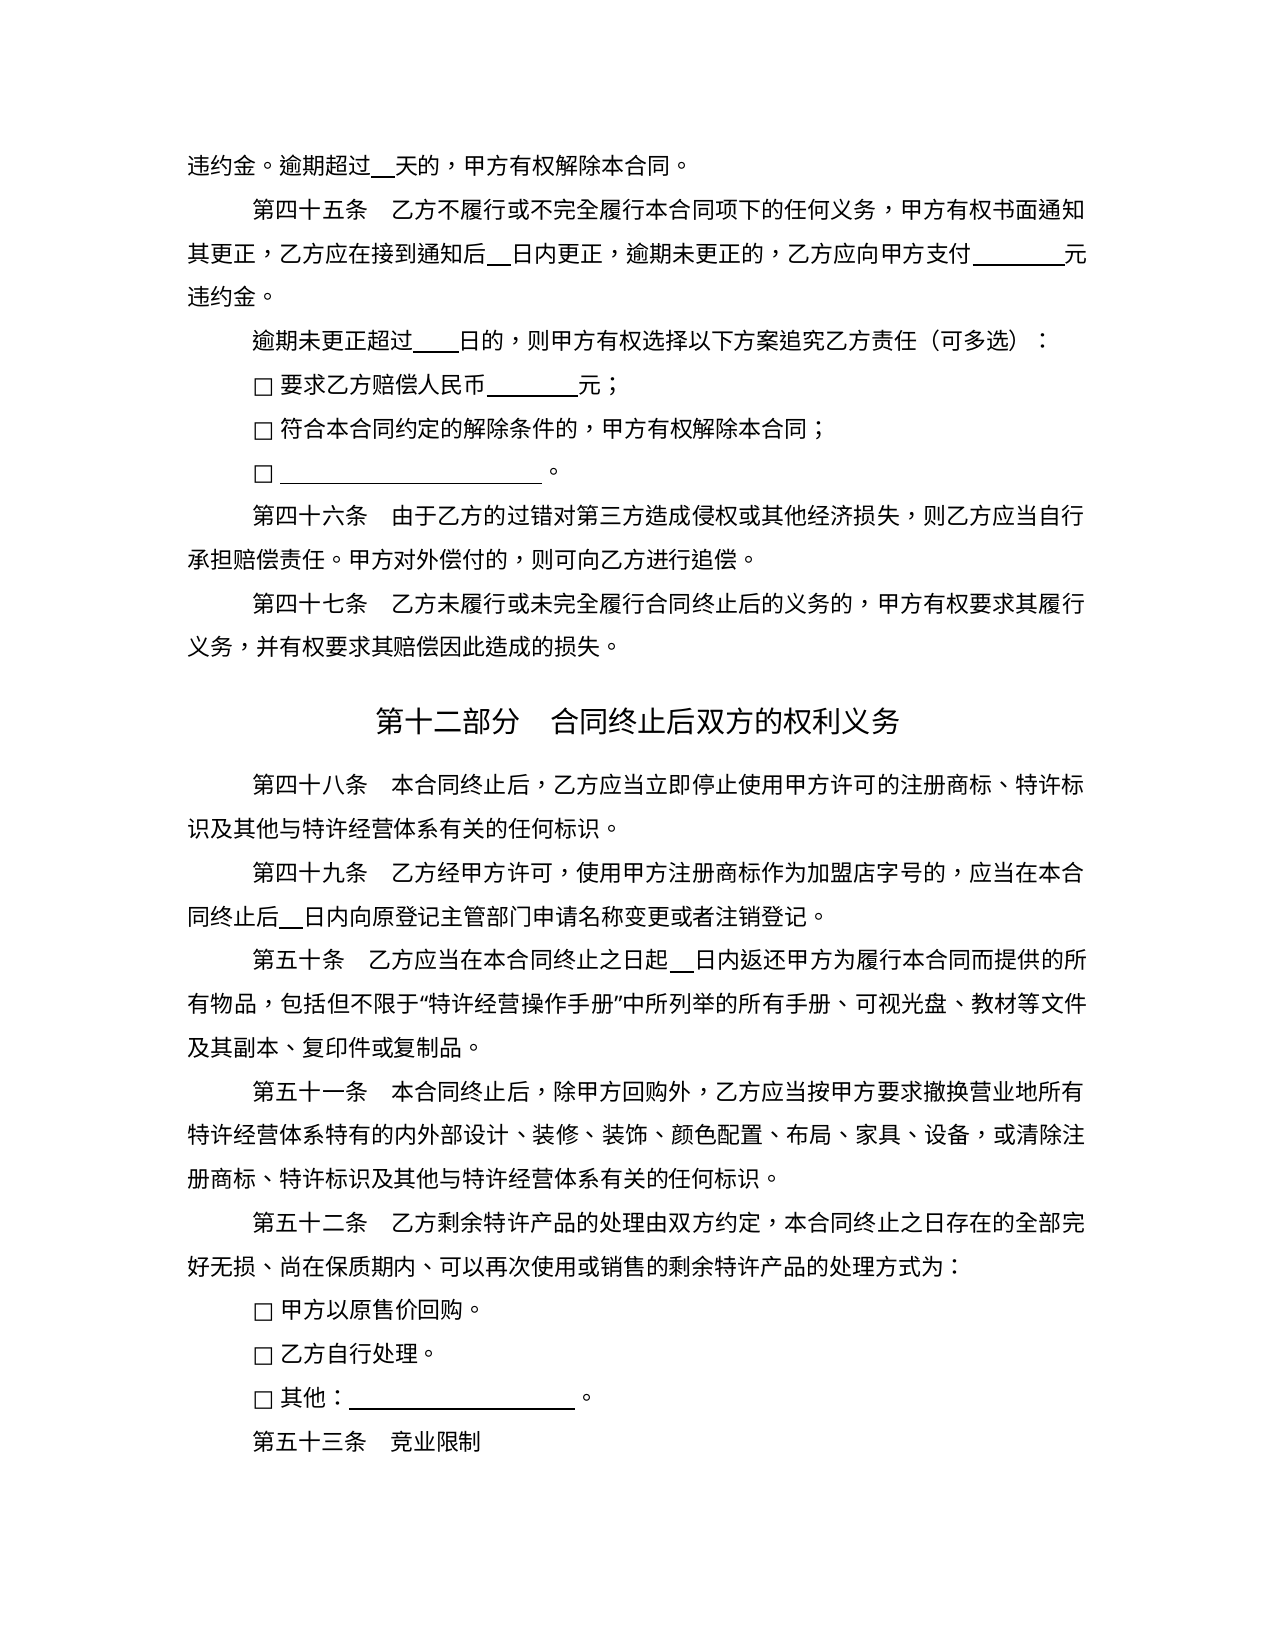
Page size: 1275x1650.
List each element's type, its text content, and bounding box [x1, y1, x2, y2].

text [187, 150, 1087, 181]
text □ 符合本合同约定的解除条件的，甲方有权解除本合同； [187, 412, 1087, 444]
text □ 其他： 。 [187, 1382, 1087, 1413]
text 第四十七条 乙方未履行或未完全履行合同终止后的义务的，甲方有权要求其履行义务，并有权要求其赔偿因此造成的损失。 [187, 587, 1087, 662]
text 第四十八条 本合同终止后，乙方应当立即停止使用甲方许可的注册商标、特许标识及其他与特许经营体系有关的任何标识。 [187, 769, 1087, 844]
text 第四十九条 乙方经甲方许可，使用甲方注册商标作为加盟店字号的，应当在本合同终止后 日内向原登记主管部门申请名称变更或者注销登记。 [187, 857, 1087, 932]
text 第五十三条 竞业限制 [187, 1426, 1087, 1457]
text □ 乙方自行处理。 [187, 1338, 1087, 1369]
text 第五十二条 乙方剩余特许产品的处理由双方约定，本合同终止之日存在的全部完好无损、尚在保质期内、可以再次使用或销售的剩余特许产品的处理方式为： [187, 1207, 1087, 1282]
text 第五十条 乙方应当在本合同终止之日起 日内返还甲方为履行本合同而提供的所有物品，包括但不限于“特许经营操作手册”中所列举的所有手册、可视光盘、教材等文件及其副本、复印件或复制品。 [187, 944, 1087, 1063]
text 第四十五条 乙方不履行或不完全履行本合同项下的任何义务，甲方有权书面通知其更正，乙方应在接到通知后 日内更正，逾期未更正的，乙方应向甲方支付 元违约金。 [187, 194, 1087, 312]
text 第五十一条 本合同终止后，除甲方回购外，乙方应当按甲方要求撤换营业地所有特许经营体系特有的内外部设计、装修、装饰、颜色配置、布局、家具、设备，或清除注册商标、特许标识及其他与特许经营体系有关的任何标识。 [187, 1076, 1087, 1194]
text □ 甲方以原售价回购。 [187, 1294, 1087, 1326]
text 逾期未更正超过 日的，则甲方有权选择以下方案追究乙方责任（可多选）： [187, 325, 1087, 356]
text □ 。 [187, 456, 1087, 487]
text 第十二部分 合同终止后双方的权利义务 [187, 701, 1087, 741]
text 第四十六条 由于乙方的过错对第三方造成侵权或其他经济损失，则乙方应当自行承担赔偿责任。甲方对外偿付的，则可向乙方进行追偿。 [187, 500, 1087, 575]
text □ 要求乙方赔偿人民币 元； [187, 369, 1087, 400]
